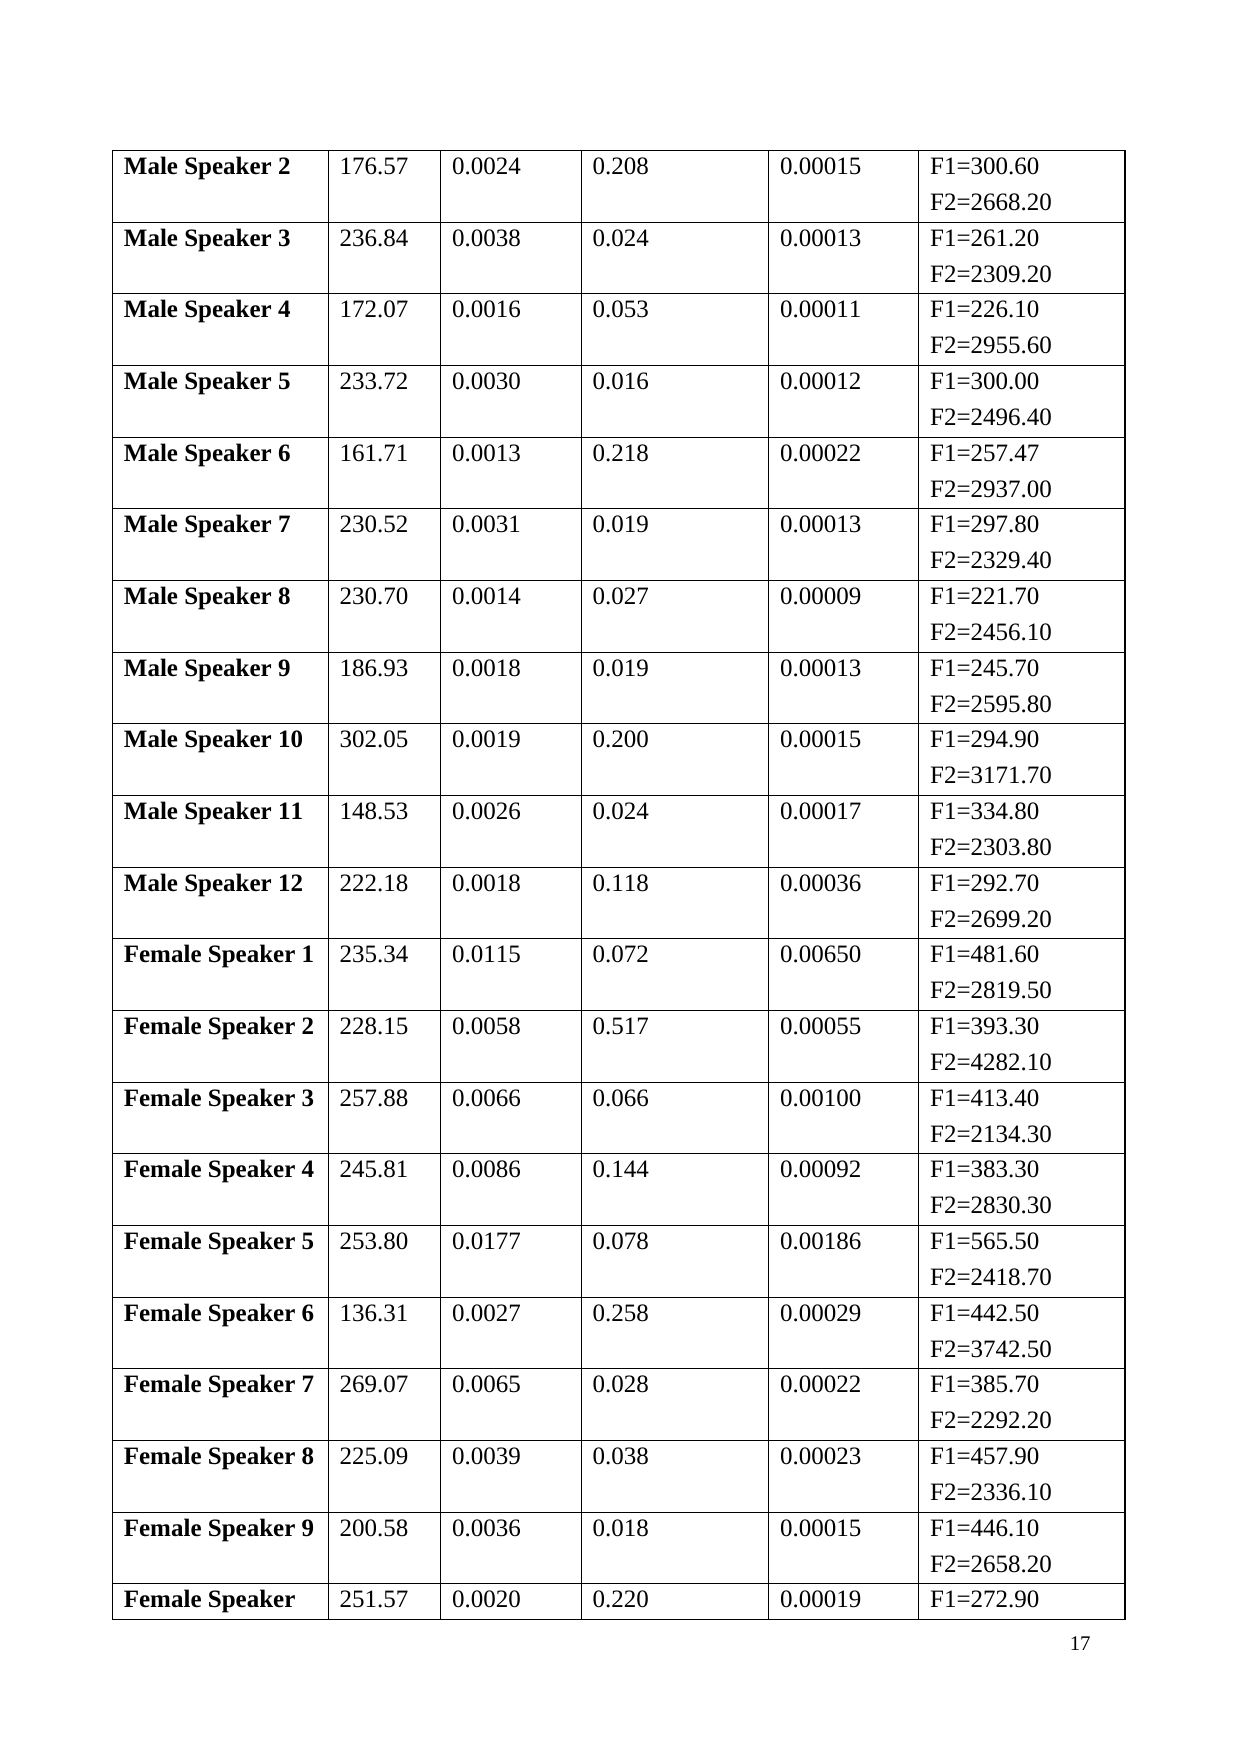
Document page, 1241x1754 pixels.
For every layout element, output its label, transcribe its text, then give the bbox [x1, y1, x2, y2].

table_cell 0.00186 [769, 1226, 918, 1297]
table_cell F1=221.70 F2=2456.10 [919, 581, 1124, 652]
table_cell 0.0019 [441, 724, 581, 795]
table_cell 228.15 [329, 1011, 440, 1082]
table_cell 200.58 [329, 1513, 440, 1583]
table_cell 0.00015 [769, 1513, 918, 1583]
table_cell Male Speaker 6 [113, 438, 328, 508]
table_cell 0.00029 [769, 1298, 918, 1368]
table_cell Male Speaker 2 [113, 151, 328, 222]
table_cell 0.0016 [441, 294, 581, 365]
table_cell Female Speaker 2 [113, 1011, 328, 1082]
table_cell F1=245.70 F2=2595.80 [919, 653, 1124, 723]
table_cell F1=565.50 F2=2418.70 [919, 1226, 1124, 1297]
table_cell F1=300.00 F2=2496.40 [919, 366, 1124, 437]
table_cell 269.07 [329, 1369, 440, 1440]
table_cell 0.00013 [769, 223, 918, 293]
table_cell Female Speaker 10 [113, 1584, 328, 1619]
table_cell 0.066 [582, 1083, 768, 1153]
table_cell 251.57 [329, 1584, 440, 1619]
table_cell 0.019 [582, 509, 768, 580]
table_cell 302.05 [329, 724, 440, 795]
table_cell F1=334.80 F2=2303.80 [919, 796, 1124, 867]
table_cell Female Speaker 3 [113, 1083, 328, 1153]
table_cell 0.0031 [441, 509, 581, 580]
table_cell F1=297.80 F2=2329.40 [919, 509, 1124, 580]
table_cell 0.220 [582, 1584, 768, 1619]
table_cell 0.208 [582, 151, 768, 222]
table_cell 0.0039 [441, 1441, 581, 1512]
table_cell 0.517 [582, 1011, 768, 1082]
table_cell 0.0115 [441, 939, 581, 1010]
table_cell 148.53 [329, 796, 440, 867]
table_cell 0.00009 [769, 581, 918, 652]
table_cell Male Speaker 8 [113, 581, 328, 652]
table_cell 0.0018 [441, 653, 581, 723]
table_cell 0.00011 [769, 294, 918, 365]
table_cell Female Speaker 6 [113, 1298, 328, 1368]
table_cell 0.00650 [769, 939, 918, 1010]
table_cell 0.0030 [441, 366, 581, 437]
table_cell 0.072 [582, 939, 768, 1010]
table_cell F1=294.90 F2=3171.70 [919, 724, 1124, 795]
table_cell 0.0020 [441, 1584, 581, 1619]
table_cell 176.57 [329, 151, 440, 222]
table_cell 236.84 [329, 223, 440, 293]
table_cell 0.0027 [441, 1298, 581, 1368]
table_cell 230.52 [329, 509, 440, 580]
table_cell 0.118 [582, 868, 768, 938]
table_cell 0.027 [582, 581, 768, 652]
table_cell 0.0036 [441, 1513, 581, 1583]
table_cell 0.218 [582, 438, 768, 508]
table_cell F1=385.70 F2=2292.20 [919, 1369, 1124, 1440]
table_cell Female Speaker 1 [113, 939, 328, 1010]
table_cell Male Speaker 5 [113, 366, 328, 437]
table_cell 172.07 [329, 294, 440, 365]
table_cell 0.200 [582, 724, 768, 795]
table_cell 161.71 [329, 438, 440, 508]
table_cell F1=383.30 F2=2830.30 [919, 1154, 1124, 1225]
table_cell 186.93 [329, 653, 440, 723]
table_cell 0.00055 [769, 1011, 918, 1082]
table_cell Male Speaker 4 [113, 294, 328, 365]
table_cell 0.00013 [769, 653, 918, 723]
table_cell F1=457.90 F2=2336.10 [919, 1441, 1124, 1512]
table_cell F1=442.50 F2=3742.50 [919, 1298, 1124, 1368]
table_cell 0.00022 [769, 1369, 918, 1440]
table_cell Female Speaker 7 [113, 1369, 328, 1440]
table_cell 235.34 [329, 939, 440, 1010]
table_cell 0.053 [582, 294, 768, 365]
table_cell 0.0058 [441, 1011, 581, 1082]
table_cell 245.81 [329, 1154, 440, 1225]
table_cell 0.00012 [769, 366, 918, 437]
table_cell Female Speaker 5 [113, 1226, 328, 1297]
table_cell 233.72 [329, 366, 440, 437]
table_cell 0.024 [582, 223, 768, 293]
table_cell 0.00015 [769, 724, 918, 795]
table_cell F1=393.30 F2=4282.10 [919, 1011, 1124, 1082]
table_cell 0.0177 [441, 1226, 581, 1297]
table_cell 0.0013 [441, 438, 581, 508]
table_cell 0.00023 [769, 1441, 918, 1512]
table_cell 0.00017 [769, 796, 918, 867]
table_cell 0.024 [582, 796, 768, 867]
table_cell F1=481.60 F2=2819.50 [919, 939, 1124, 1010]
table_cell F1=257.47 F2=2937.00 [919, 438, 1124, 508]
table_cell 0.0018 [441, 868, 581, 938]
table_cell Male Speaker 10 [113, 724, 328, 795]
table_cell 0.0066 [441, 1083, 581, 1153]
table_cell 136.31 [329, 1298, 440, 1368]
table_cell 257.88 [329, 1083, 440, 1153]
table_cell F1=292.70 F2=2699.20 [919, 868, 1124, 938]
table_cell 0.00092 [769, 1154, 918, 1225]
table_cell 0.258 [582, 1298, 768, 1368]
table_cell 0.028 [582, 1369, 768, 1440]
table_cell 0.078 [582, 1226, 768, 1297]
table_cell 0.019 [582, 653, 768, 723]
table_cell 0.0038 [441, 223, 581, 293]
table_cell 0.00022 [769, 438, 918, 508]
table_cell 222.18 [329, 868, 440, 938]
table_cell 0.00019 [769, 1584, 918, 1619]
table_cell 0.0026 [441, 796, 581, 867]
table_cell F1=226.10 F2=2955.60 [919, 294, 1124, 365]
table_cell Male Speaker 11 [113, 796, 328, 867]
table_cell F1=300.60 F2=2668.20 [919, 151, 1124, 222]
table_cell 0.0024 [441, 151, 581, 222]
table_cell 253.80 [329, 1226, 440, 1297]
table_cell F1=261.20 F2=2309.20 [919, 223, 1124, 293]
table_cell 0.00036 [769, 868, 918, 938]
table_cell Male Speaker 3 [113, 223, 328, 293]
table_cell 0.0086 [441, 1154, 581, 1225]
table_cell 0.0014 [441, 581, 581, 652]
table_cell 0.00015 [769, 151, 918, 222]
table_cell Female Speaker 8 [113, 1441, 328, 1512]
table_cell Male Speaker 7 [113, 509, 328, 580]
table_cell 0.0065 [441, 1369, 581, 1440]
table_cell Female Speaker 9 [113, 1513, 328, 1583]
table_cell Male Speaker 9 [113, 653, 328, 723]
table_cell 0.00100 [769, 1083, 918, 1153]
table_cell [919, 1584, 1124, 1619]
table_cell Female Speaker 4 [113, 1154, 328, 1225]
table_cell F1=413.40 F2=2134.30 [919, 1083, 1124, 1153]
table_cell 0.018 [582, 1513, 768, 1583]
table_cell 0.00013 [769, 509, 918, 580]
table_cell 0.016 [582, 366, 768, 437]
table_cell 0.144 [582, 1154, 768, 1225]
table_cell 0.038 [582, 1441, 768, 1512]
table_cell F1=446.10 F2=2658.20 [919, 1513, 1124, 1583]
table_cell 230.70 [329, 581, 440, 652]
table_cell 225.09 [329, 1441, 440, 1512]
table_cell Male Speaker 12 [113, 868, 328, 938]
